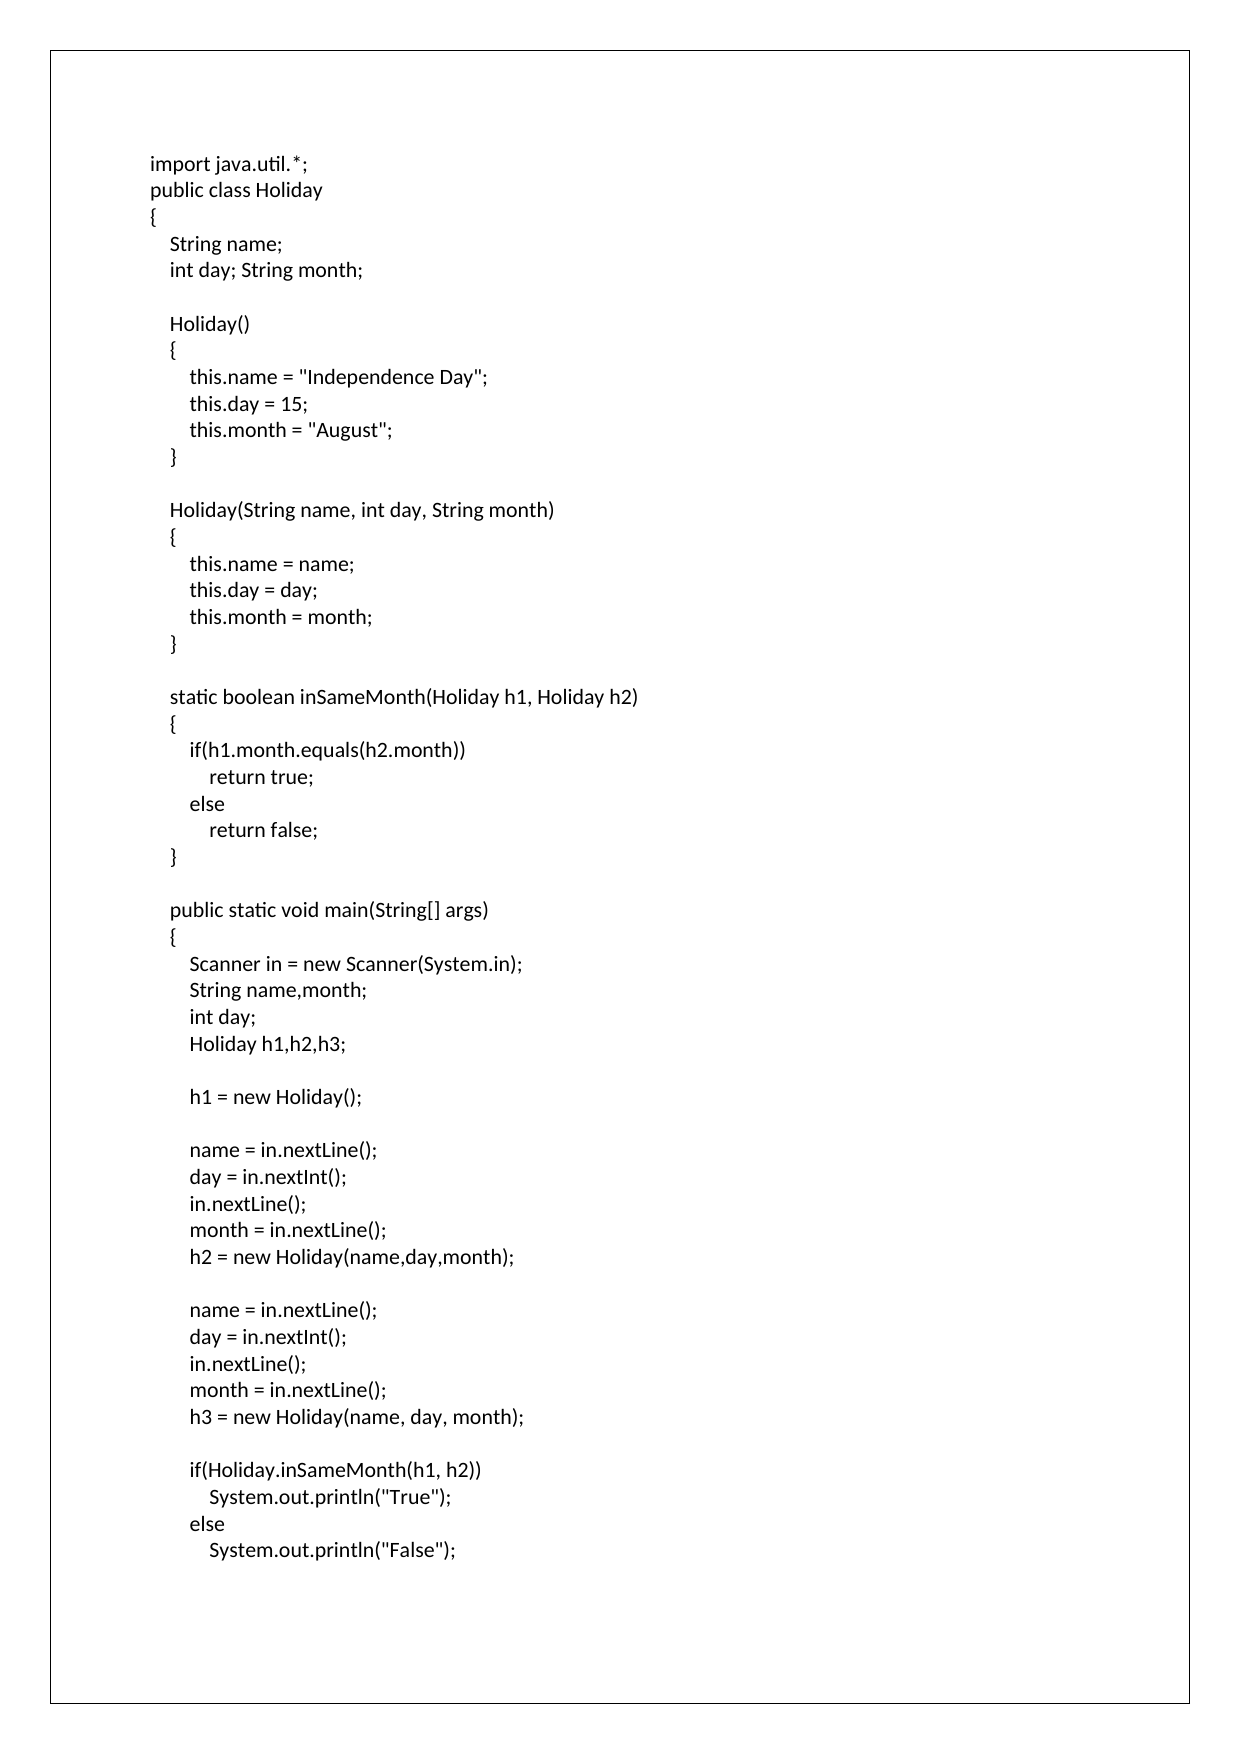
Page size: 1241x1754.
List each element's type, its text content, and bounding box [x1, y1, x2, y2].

text Scanner in = new Scanner(System.in); [150, 950, 1090, 977]
text this.name = "Independence Day"; [150, 363, 1090, 390]
text String name,month; [150, 977, 1090, 1003]
text return true; [150, 763, 1090, 790]
text { [150, 923, 1090, 950]
text day = in.nextInt(); [150, 1323, 1090, 1350]
text System.out.println("False"); [150, 1537, 1090, 1563]
text this.month = "August"; [150, 417, 1090, 443]
text this.name = name; [150, 550, 1090, 577]
text in.nextLine(); [150, 1350, 1090, 1377]
text } [150, 630, 1090, 657]
text static boolean inSameMonth(Holiday h1, Holiday h2) [150, 683, 1090, 710]
text h1 = new Holiday(); [150, 1083, 1090, 1110]
text } [150, 443, 1090, 470]
text in.nextLine(); [150, 1190, 1090, 1217]
text Holiday h1,h2,h3; [150, 1030, 1090, 1057]
text if(h1.month.equals(h2.month)) [150, 737, 1090, 763]
text public class Holiday [150, 177, 1090, 203]
text month = in.nextLine(); [150, 1377, 1090, 1403]
text this.day = day; [150, 577, 1090, 603]
text this.month = month; [150, 603, 1090, 630]
text if(Holiday.inSameMonth(h1, h2)) [150, 1457, 1090, 1483]
text int day; String month; [150, 257, 1090, 283]
text { [150, 523, 1090, 550]
text int day; [150, 1003, 1090, 1030]
text Holiday(String name, int day, String month) [150, 497, 1090, 523]
text else [150, 1510, 1090, 1537]
text public static void main(String[] args) [150, 897, 1090, 923]
text Holiday() [150, 310, 1090, 337]
text h3 = new Holiday(name, day, month); [150, 1403, 1090, 1430]
text else [150, 790, 1090, 817]
text h2 = new Holiday(name,day,month); [150, 1243, 1090, 1270]
text String name; [150, 230, 1090, 257]
text } [150, 843, 1090, 870]
text { [150, 710, 1090, 737]
text { [150, 203, 1090, 230]
text name = in.nextLine(); [150, 1297, 1090, 1323]
text day = in.nextInt(); [150, 1163, 1090, 1190]
text month = in.nextLine(); [150, 1217, 1090, 1243]
text this.day = 15; [150, 390, 1090, 417]
text { [150, 337, 1090, 363]
text import java.util.*; [150, 150, 1090, 177]
text return false; [150, 817, 1090, 843]
text name = in.nextLine(); [150, 1137, 1090, 1163]
text System.out.println("True"); [150, 1483, 1090, 1510]
